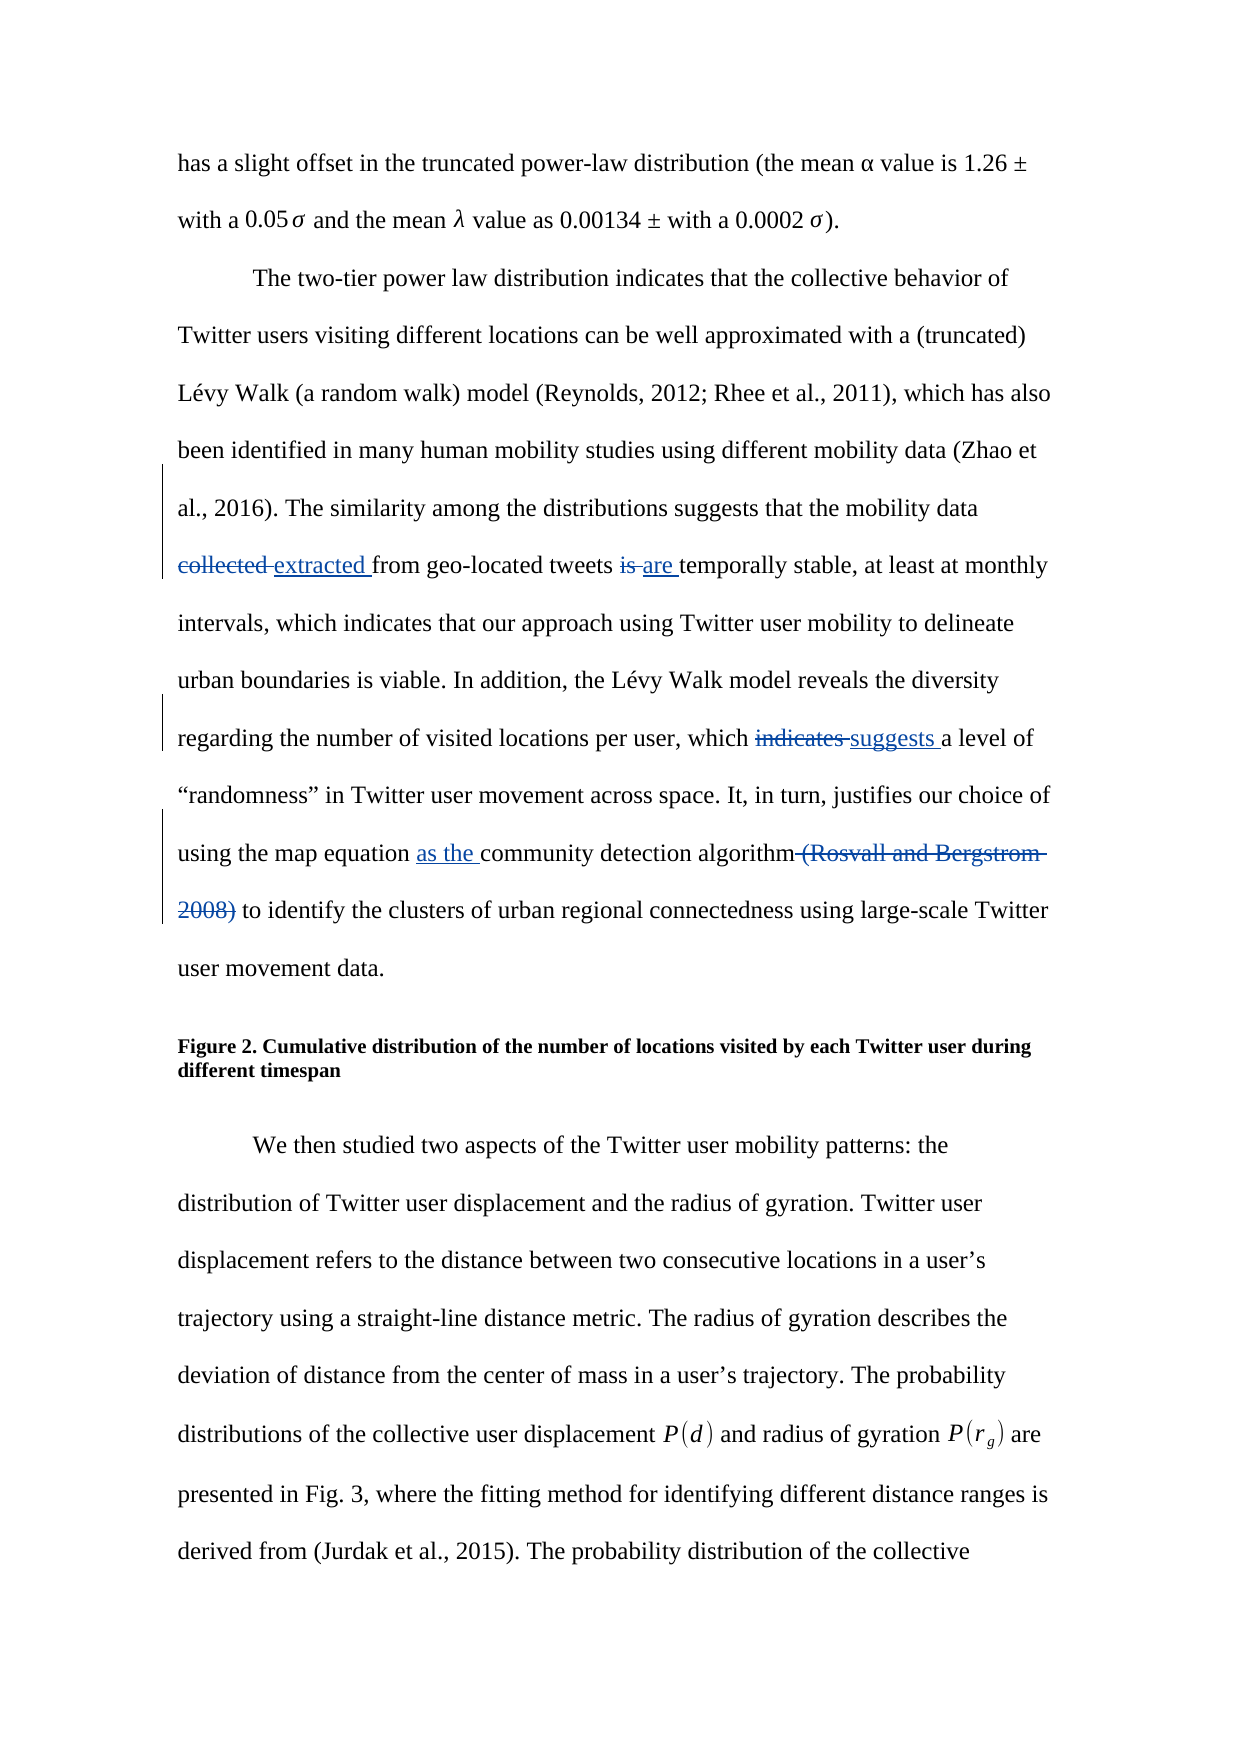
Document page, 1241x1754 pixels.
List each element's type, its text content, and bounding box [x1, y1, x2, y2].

text The two-tier power law distribution indicates that the collective behavior of Twitter users visiting different locations can be well approximated with a (truncated) Lévy Walk (a random walk) model (Reynolds, 2012; Rhee et al., 2011), which has also been identified in many human mobility studies using different mobility data (Zhao et al., 2016). The similarity among the distributions suggests that the mobility data from geo-located tweets temporally stable, at least at monthly intervals, which indicates that our approach using Twitter user mobility to delineate urban boundaries is viable. In addition, the Lévy Walk model reveals the diversity regarding the number of visited locations per user, which a level of “randomness” in Twitter user movement across space. It, in turn, justifies our choice of using the map equation community detection algorithm to identify the clusters of urban regional connectedness using large-scale Twitter user movement data. [177, 263, 1063, 981]
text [177, 1131, 1063, 1565]
text Figure 2. Cumulative distribution of the number of locations visited by each Twitter user during different timespan [177, 1034, 1063, 1082]
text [177, 148, 1063, 234]
